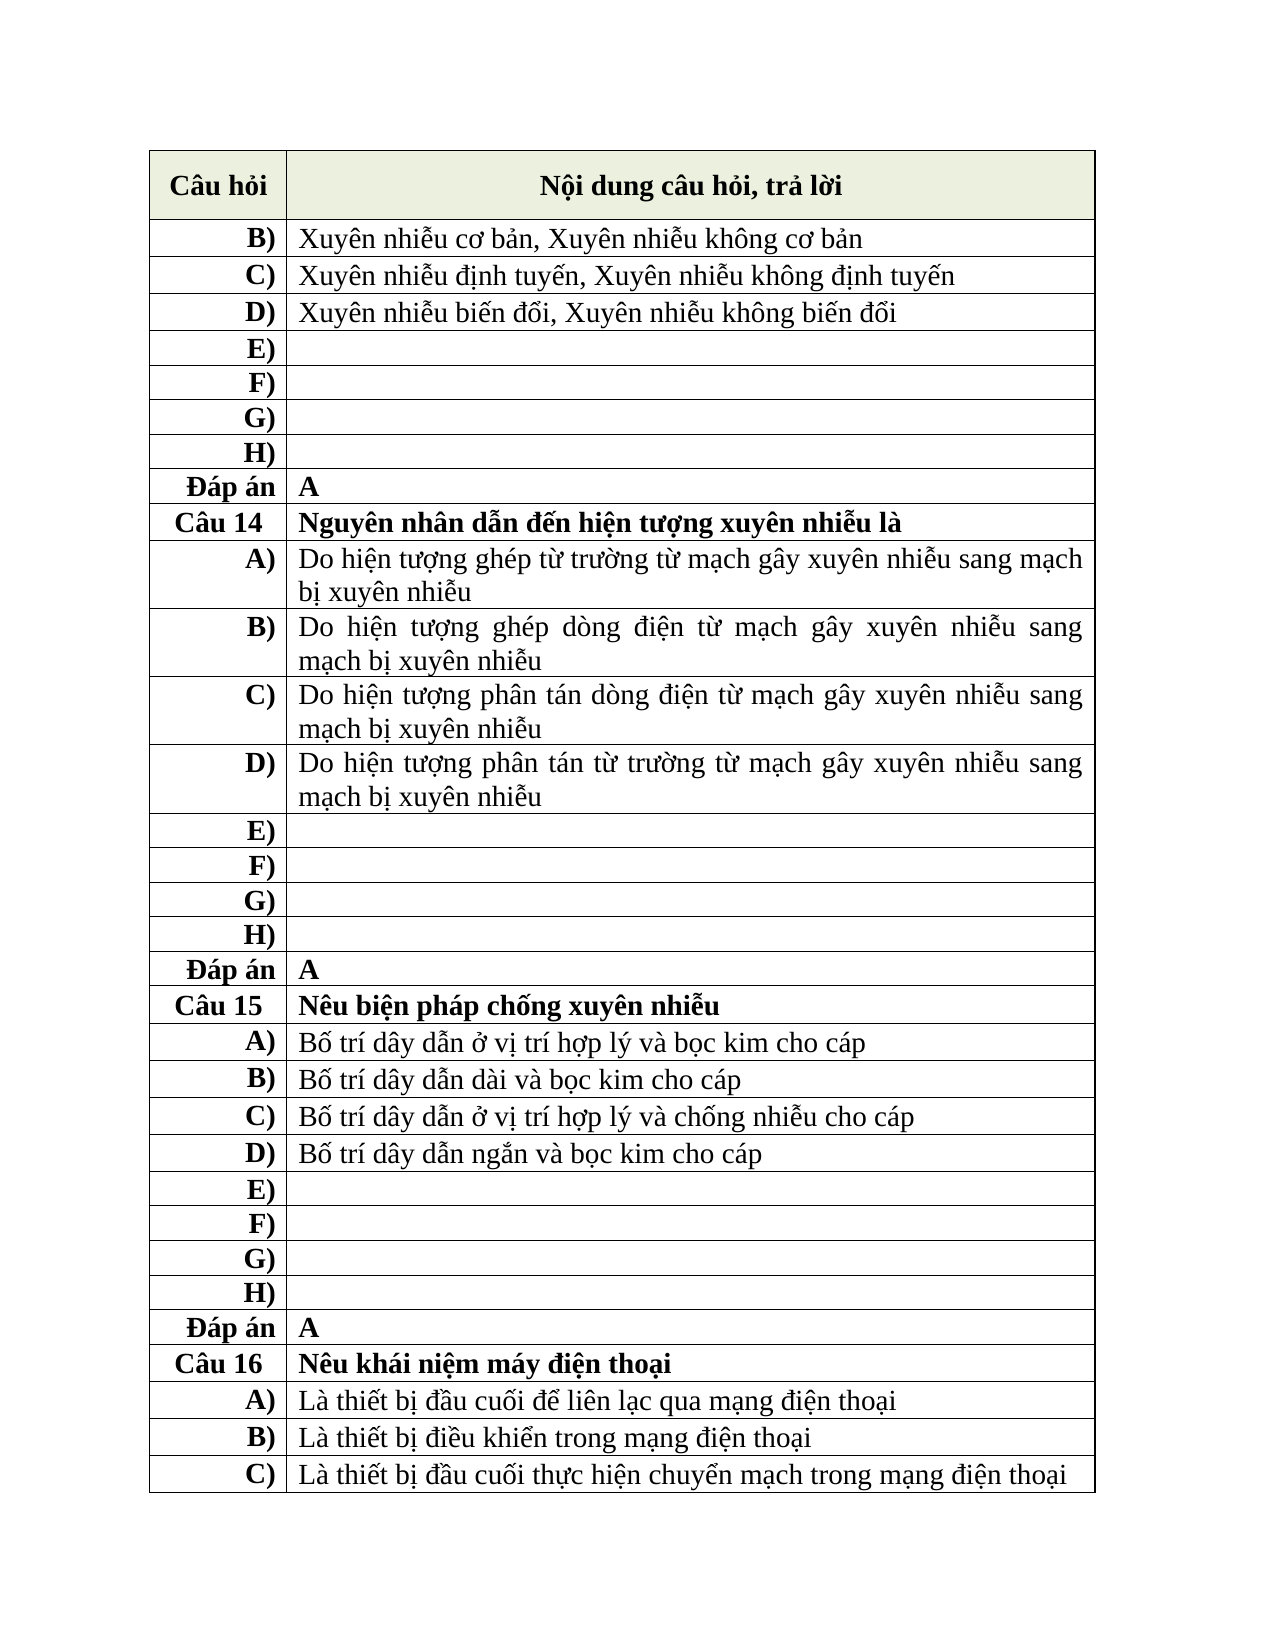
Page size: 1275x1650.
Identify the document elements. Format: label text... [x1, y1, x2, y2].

table_cell B) [150, 220, 286, 256]
table_cell [287, 917, 1094, 951]
table_cell Do hiện tượng phân tán dòng điện từ mạch gây xuyên nhiễu sang mạch bị xuyên nhiễu [287, 677, 1094, 744]
table_cell A) [150, 541, 286, 608]
table_cell Xuyên nhiễu biến đổi, Xuyên nhiễu không biến đổi [287, 294, 1094, 330]
table_cell Đáp án [150, 952, 286, 985]
table_cell G) [150, 883, 286, 916]
table_cell Nêu khái niệm máy điện thoại [287, 1345, 1094, 1381]
table_cell [287, 1172, 1094, 1205]
table_cell Xuyên nhiễu định tuyến, Xuyên nhiễu không định tuyến [287, 257, 1094, 293]
table_cell B) [150, 609, 286, 676]
table_cell B) [150, 1419, 286, 1455]
table_cell Nêu biện pháp chống xuyên nhiễu [287, 986, 1094, 1022]
table_cell [287, 883, 1094, 916]
table_cell D) [150, 294, 286, 330]
table_cell C) [150, 677, 286, 744]
table_cell [287, 366, 1094, 399]
table_cell [287, 331, 1094, 364]
table_header Nội dung câu hỏi, trả lời [287, 151, 1094, 219]
table_cell Nguyên nhân dẫn đến hiện tượng xuyên nhiễu là [287, 504, 1094, 540]
table_cell Bố trí dây dẫn dài và bọc kim cho cáp [287, 1061, 1094, 1097]
table_cell Là thiết bị điều khiển trong mạng điện thoại [287, 1419, 1094, 1455]
table_cell Đáp án [150, 1310, 286, 1344]
table_cell A [287, 952, 1094, 985]
table_cell F) [150, 1206, 286, 1240]
table_cell Do hiện tượng phân tán từ trường từ mạch gây xuyên nhiễu sang mạch bị xuyên nhiễu [287, 745, 1094, 812]
table_cell Bố trí dây dẫn ở vị trí hợp lý và chống nhiễu cho cáp [287, 1098, 1094, 1134]
table_cell G) [150, 400, 286, 434]
table_cell [287, 435, 1094, 468]
table_cell [287, 848, 1094, 882]
table_header Câu hỏi [150, 151, 286, 219]
table_cell Câu 14 [150, 504, 286, 540]
table_cell C) [150, 1456, 286, 1492]
table_cell Là thiết bị đầu cuối để liên lạc qua mạng điện thoại [287, 1382, 1094, 1418]
table_cell Xuyên nhiễu cơ bản, Xuyên nhiễu không cơ bản [287, 220, 1094, 256]
table_cell C) [150, 1098, 286, 1134]
table_cell D) [150, 1135, 286, 1171]
table_cell F) [150, 848, 286, 882]
table_cell E) [150, 331, 286, 364]
table_cell H) [150, 917, 286, 951]
table_cell A [287, 1310, 1094, 1344]
table_cell H) [150, 1276, 286, 1309]
table_cell C) [150, 257, 286, 293]
table_cell Đáp án [150, 469, 286, 503]
table_cell Bố trí dây dẫn ở vị trí hợp lý và bọc kim cho cáp [287, 1024, 1094, 1059]
table_cell [287, 1276, 1094, 1309]
table_cell [287, 1241, 1094, 1274]
table_cell [287, 400, 1094, 434]
table_cell Do hiện tượng ghép dòng điện từ mạch gây xuyên nhiễu sang mạch bị xuyên nhiễu [287, 609, 1094, 676]
table_cell Là thiết bị đầu cuối thực hiện chuyển mạch trong mạng điện thoại [287, 1456, 1094, 1492]
table_cell A [287, 469, 1094, 503]
table_cell [287, 814, 1094, 847]
table_cell Do hiện tượng ghép từ trường từ mạch gây xuyên nhiễu sang mạch bị xuyên nhiễu [287, 541, 1094, 608]
table_cell E) [150, 1172, 286, 1205]
table_cell [287, 1206, 1094, 1240]
table_cell G) [150, 1241, 286, 1274]
table_cell A) [150, 1024, 286, 1059]
table_cell H) [150, 435, 286, 468]
table_cell F) [150, 366, 286, 399]
table_cell D) [150, 745, 286, 812]
table_cell Bố trí dây dẫn ngắn và bọc kim cho cáp [287, 1135, 1094, 1171]
table_cell A) [150, 1382, 286, 1418]
table_cell E) [150, 814, 286, 847]
table_cell Câu 16 [150, 1345, 286, 1381]
table_cell Câu 15 [150, 986, 286, 1022]
table_cell B) [150, 1061, 286, 1097]
